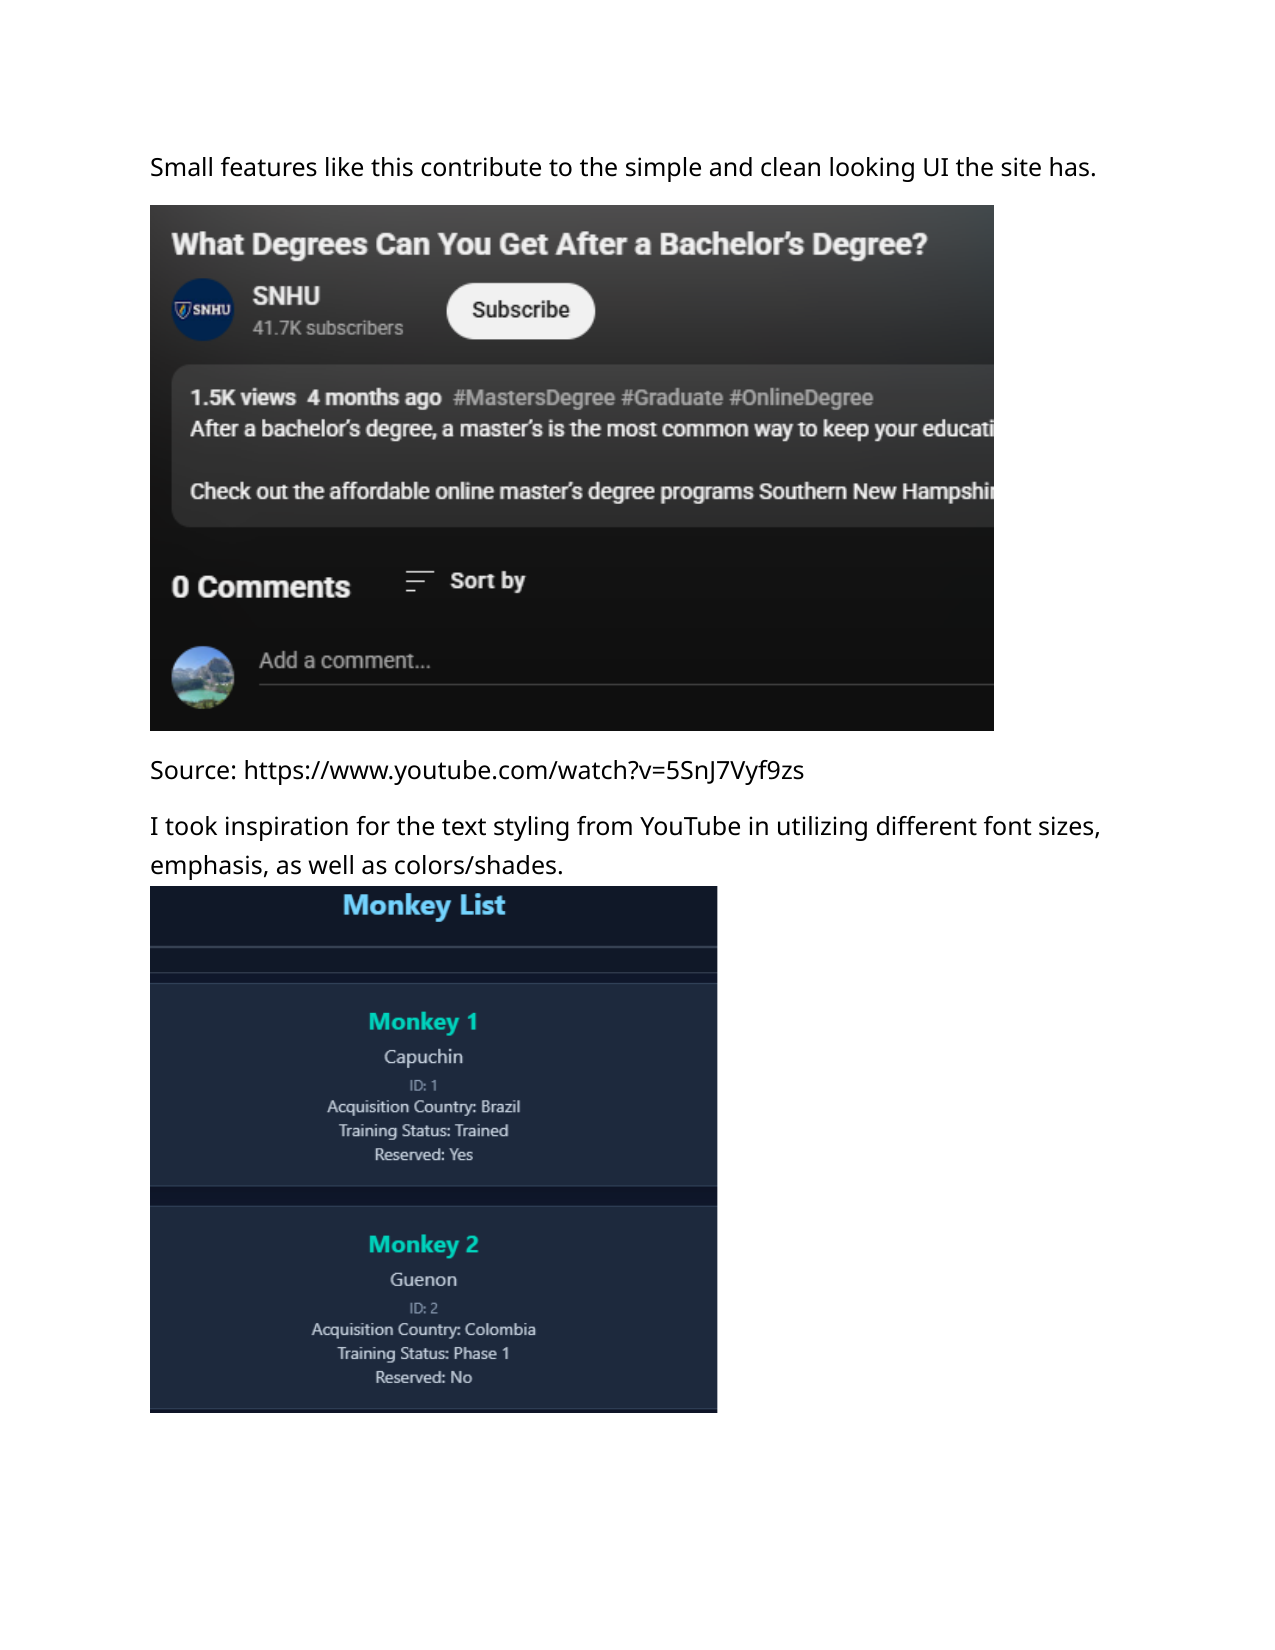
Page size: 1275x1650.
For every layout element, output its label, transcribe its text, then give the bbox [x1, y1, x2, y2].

picture [150, 886, 718, 1413]
text Source: https://www.youtube.com/watch?v=5SnJ7Vyf9zs [150, 753, 1125, 787]
picture [150, 205, 994, 731]
text Small features like this contribute to the simple and clean looking UI the site has. [150, 150, 1125, 184]
